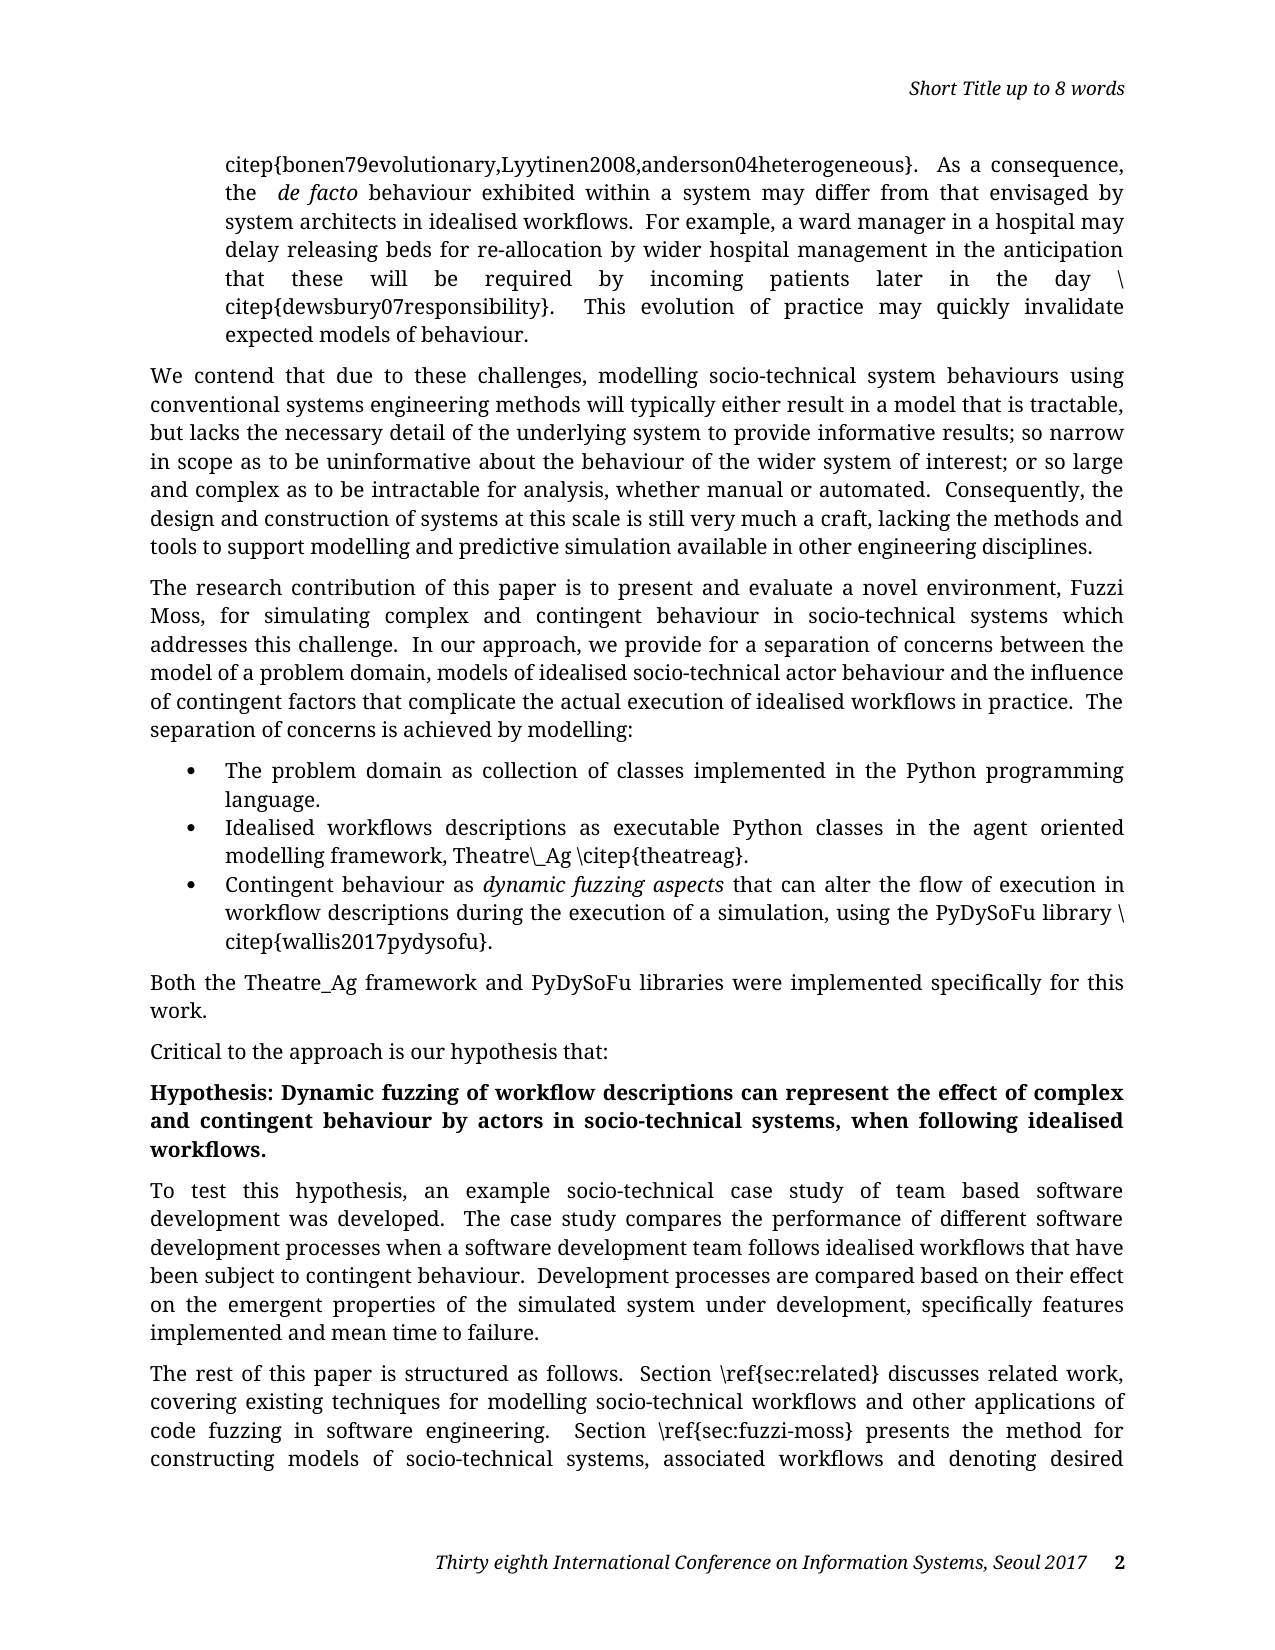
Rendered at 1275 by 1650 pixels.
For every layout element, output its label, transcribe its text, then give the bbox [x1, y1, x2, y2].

text The research contribution of this paper is to present and evaluate a novel environment, Fuzzi Moss, for simulating complex and contingent behaviour in socio-technical systems which addresses this challenge. In our approach, we provide for a separation of concerns between the model of a problem domain, models of idealised socio-technical actor behaviour and the influence of contingent factors that complicate the actual execution of idealised workflows in practice. The separation of concerns is achieved by modelling: [150, 573, 1125, 744]
list The problem domain as collection of classes implemented in the Python programming language. [187, 756, 1125, 813]
text Both the Theatre_Ag framework and PyDySoFu libraries were implemented specifically for this work. [150, 968, 1125, 1025]
text We contend that due to these challenges, modelling socio-technical system behaviours using conventional systems engineering methods will typically either result in a model that is tractable, but lacks the necessary detail of the underlying system to provide informative results; so narrow in scope as to be uninformative about the behaviour of the wider system of interest; or so large and complex as to be intractable for analysis, whether manual or automated. Consequently, the design and construction of systems at this scale is still very much a craft, lacking the methods and tools to support modelling and predictive simulation available in other engineering disciplines. [150, 362, 1125, 561]
list Idealised workflows descriptions as executable Python classes in the agent oriented modelling framework, Theatre\_Ag \citep{theatreag}. [187, 813, 1125, 870]
text Critical to the approach is our hypothesis that: [150, 1037, 1125, 1066]
list Contingent behaviour as dynamic fuzzing aspects that can alter the flow of execution in workflow descriptions during the execution of a simulation, using the PyDySoFu library \citep{wallis2017pydysofu}. [187, 870, 1125, 955]
text Hypothesis: Dynamic fuzzing of workflow descriptions can represent the effect of complex and contingent behaviour by actors in socio-technical systems, when following idealised workflows. [150, 1078, 1125, 1163]
